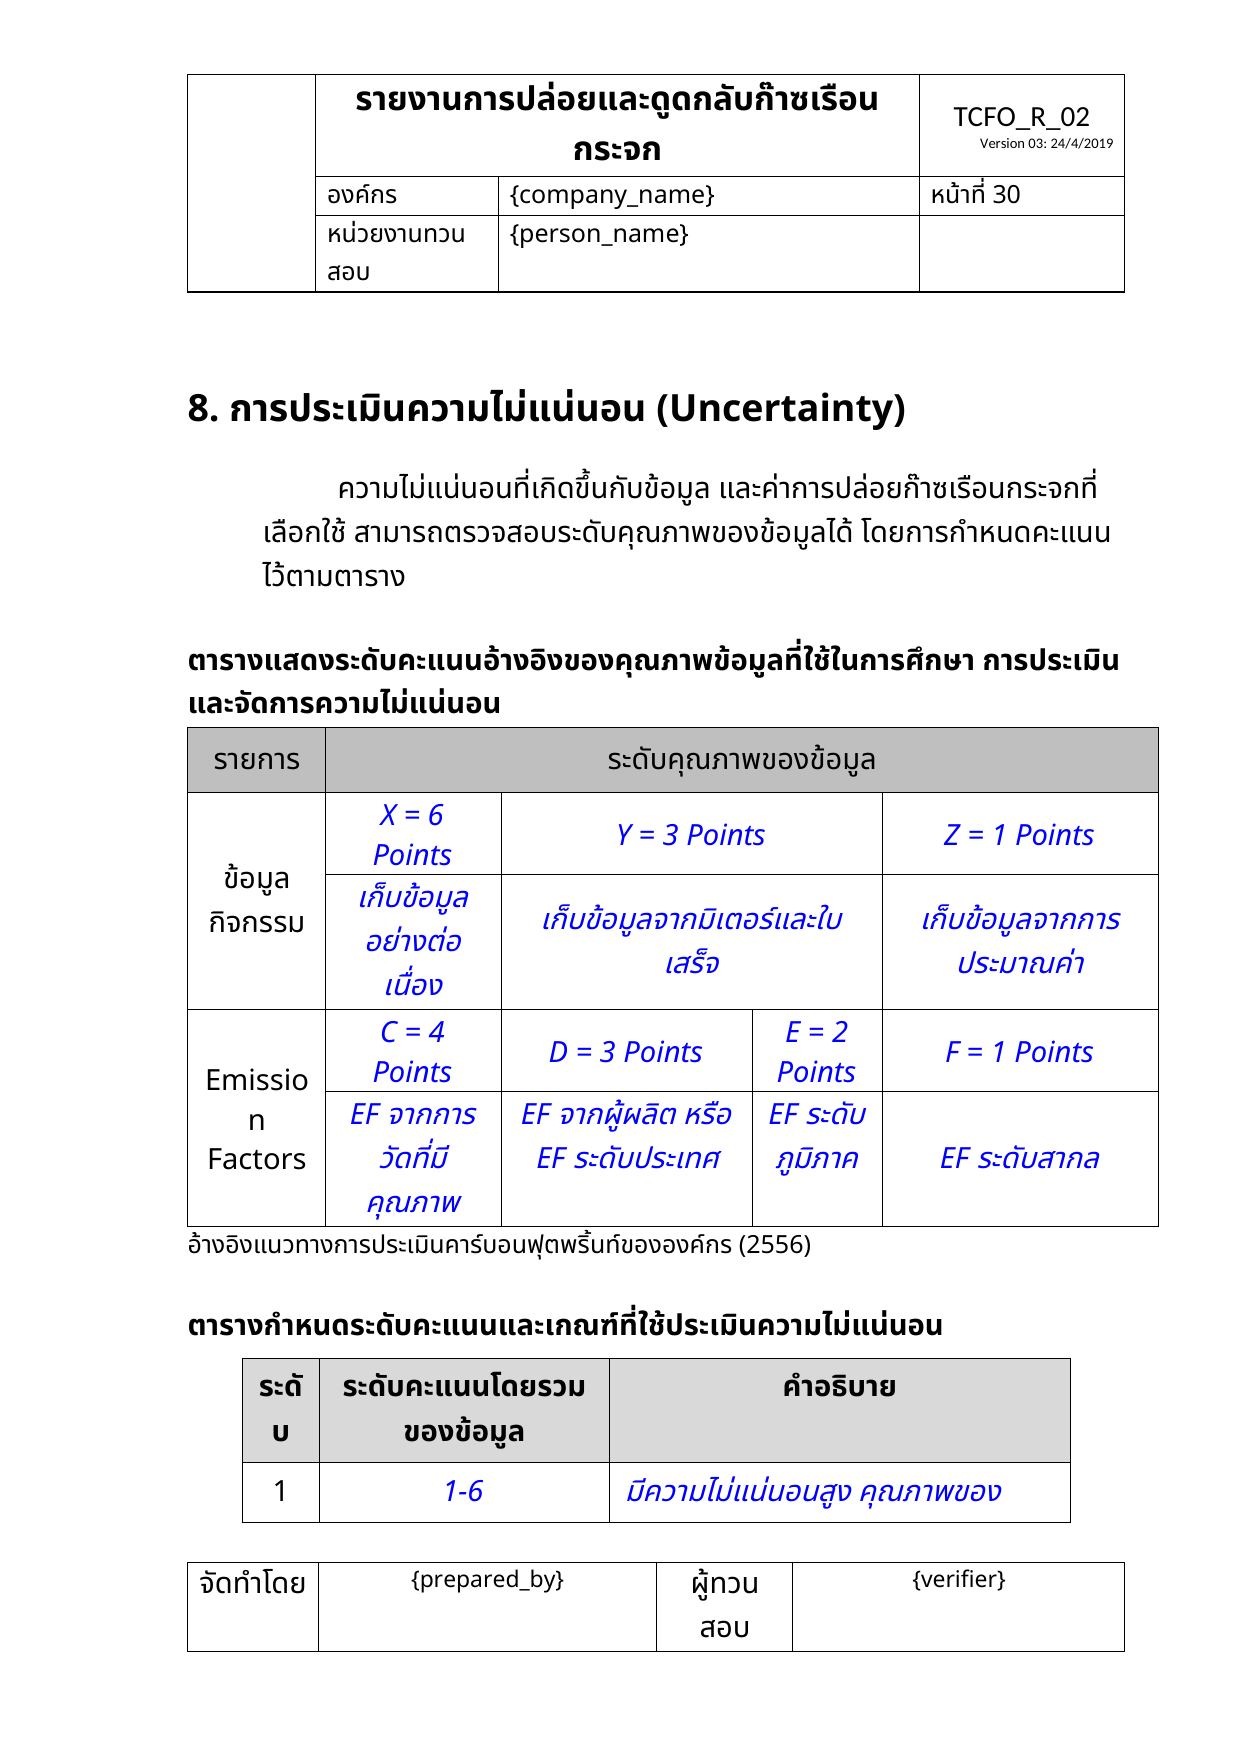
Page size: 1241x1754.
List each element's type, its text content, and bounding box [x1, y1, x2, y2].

table_cell เก็บข้อมูลจากการประมาณค่า [883, 875, 1158, 1009]
text ตารางแสดงระดับคะแนนอ้างอิงของคุณภาพข้อมูลที่ใช้ในการศึกษา การประเมินและจัดการความไม่แน่นอน [187, 639, 1125, 727]
table_cell D = 3 Points [502, 1010, 752, 1091]
table_header รายการ [188, 728, 325, 792]
table_header ระดับ [243, 1359, 319, 1462]
table_cell C = 4 Points [326, 1010, 501, 1091]
table_cell X = 6 Points [326, 793, 501, 874]
table_header ระดับคะแนนโดยรวมของข้อมูล [320, 1359, 609, 1462]
table_cell ข้อมูลกิจกรรม [188, 793, 325, 1009]
table_cell EF จากการวัดที่มีคุณภาพ [326, 1092, 501, 1226]
table_cell 1 [243, 1463, 319, 1522]
table_cell เก็บข้อมูลจากมิเตอร์และใบเสร็จ [502, 875, 882, 1009]
table_cell Z = 1 Points [883, 793, 1158, 874]
table_cell 1-6 [320, 1463, 609, 1522]
subtitle 8. การประเมินความไม่แน่นอน (Uncertainty) [187, 381, 1125, 438]
text ตารางกำหนดระดับคะแนนและเกณฑ์ที่ใช้ประเมินความไม่แน่นอน [187, 1304, 1125, 1349]
text ความไม่แน่นอนที่เกิดขึ้นกับข้อมูล และค่าการปล่อยก๊าซเรือนกระจกที่เลือกใช้ สามารถตรวจสอบระดับคุณภาพของข้อมูลได้ โดยการกำหนดคะแนนไว้ตามตาราง [262, 467, 1125, 599]
table_cell EF จากผู้ผลิต หรือ EF ระดับประเทศ [502, 1092, 752, 1226]
table_cell EF ระดับภูมิภาค [753, 1092, 882, 1226]
table_cell Y = 3 Points [502, 793, 882, 874]
text อ้างอิงแนวทางการประเมินคาร์บอนฟุตพริ้นท์ขององค์กร (2556) [187, 1227, 1125, 1265]
table_cell เก็บข้อมูลอย่างต่อเนื่อง [326, 875, 501, 1009]
table_cell F = 1 Points [883, 1010, 1158, 1091]
table_header คำอธิบาย [610, 1359, 1070, 1462]
table_cell Emission Factors [188, 1010, 325, 1226]
table_header ระดับคุณภาพของข้อมูล [326, 728, 1158, 792]
table_cell E = 2 Points [753, 1010, 882, 1091]
table_cell EF ระดับสากล [883, 1092, 1158, 1226]
table_cell มีความไม่แน่นอนสูง คุณภาพของข้อมูลไม่ดี [610, 1463, 1070, 1522]
